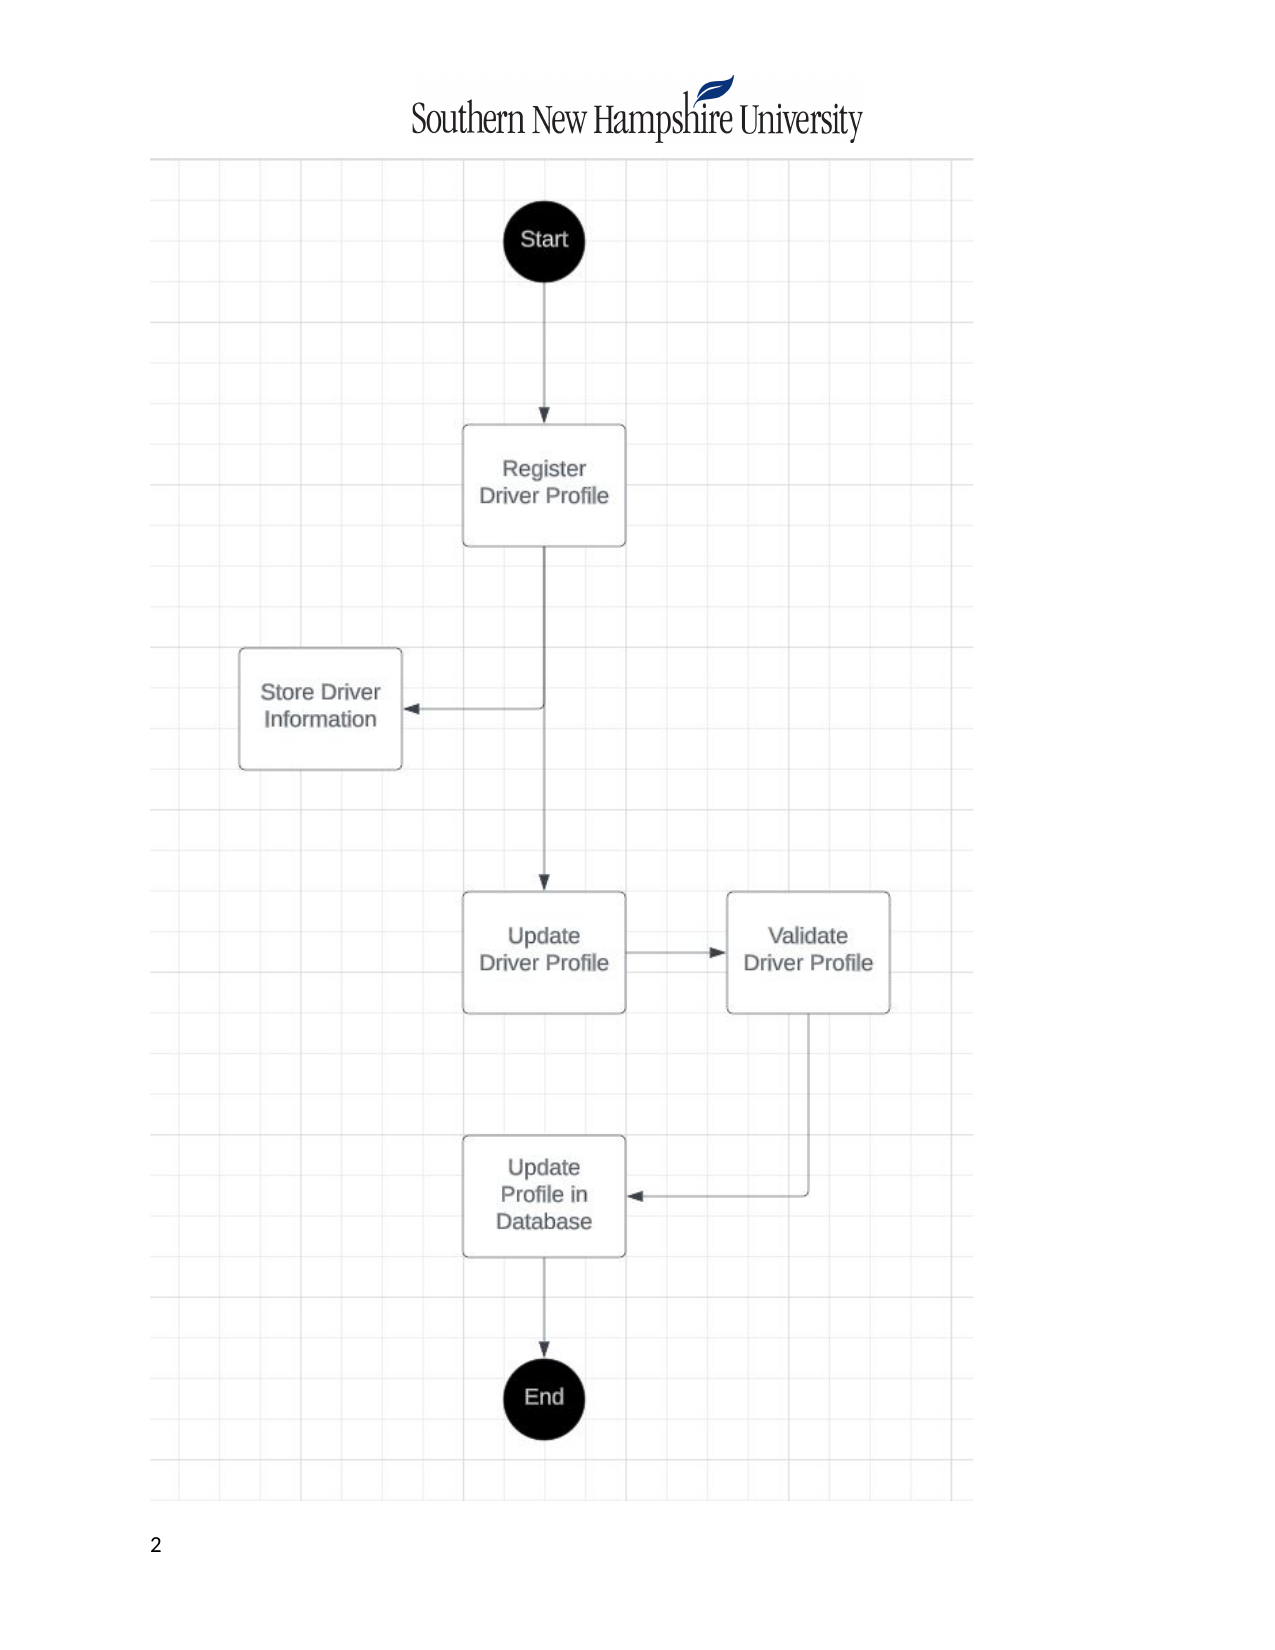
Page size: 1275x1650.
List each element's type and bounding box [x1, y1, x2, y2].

picture [150, 158, 974, 1501]
picture [412, 75, 863, 143]
